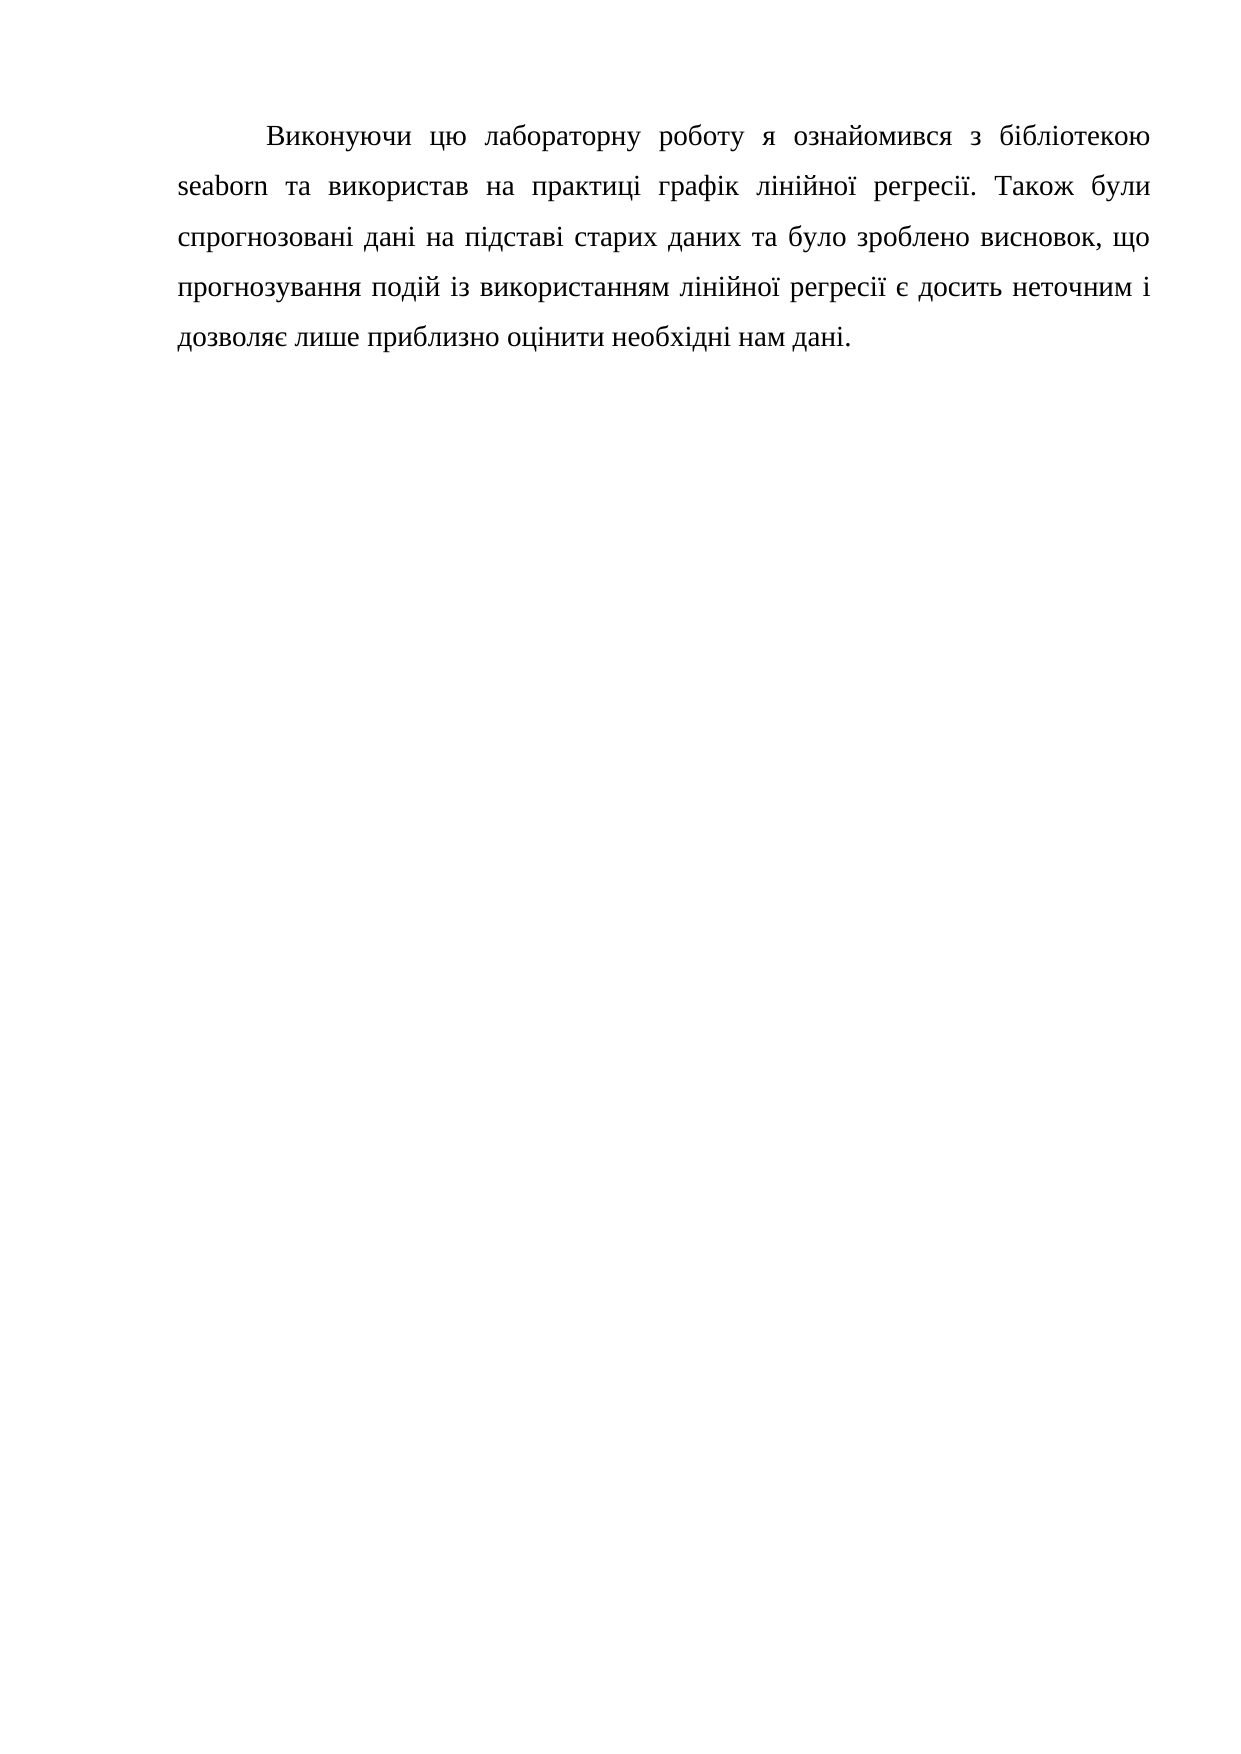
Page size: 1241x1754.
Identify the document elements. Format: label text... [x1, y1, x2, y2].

list Виконуючи цю лабораторну роботу я ознайомився з бібліотекою seaborn та використав на практиці графік лінійної регресії. Також були спрогнозовані дані на підставі старих даних та було зроблено висновок, що прогнозування подій із використанням лінійної регресії є досить неточним і дозволяє лише приблизно оцінити необхідні нам дані. [177, 118, 1152, 353]
